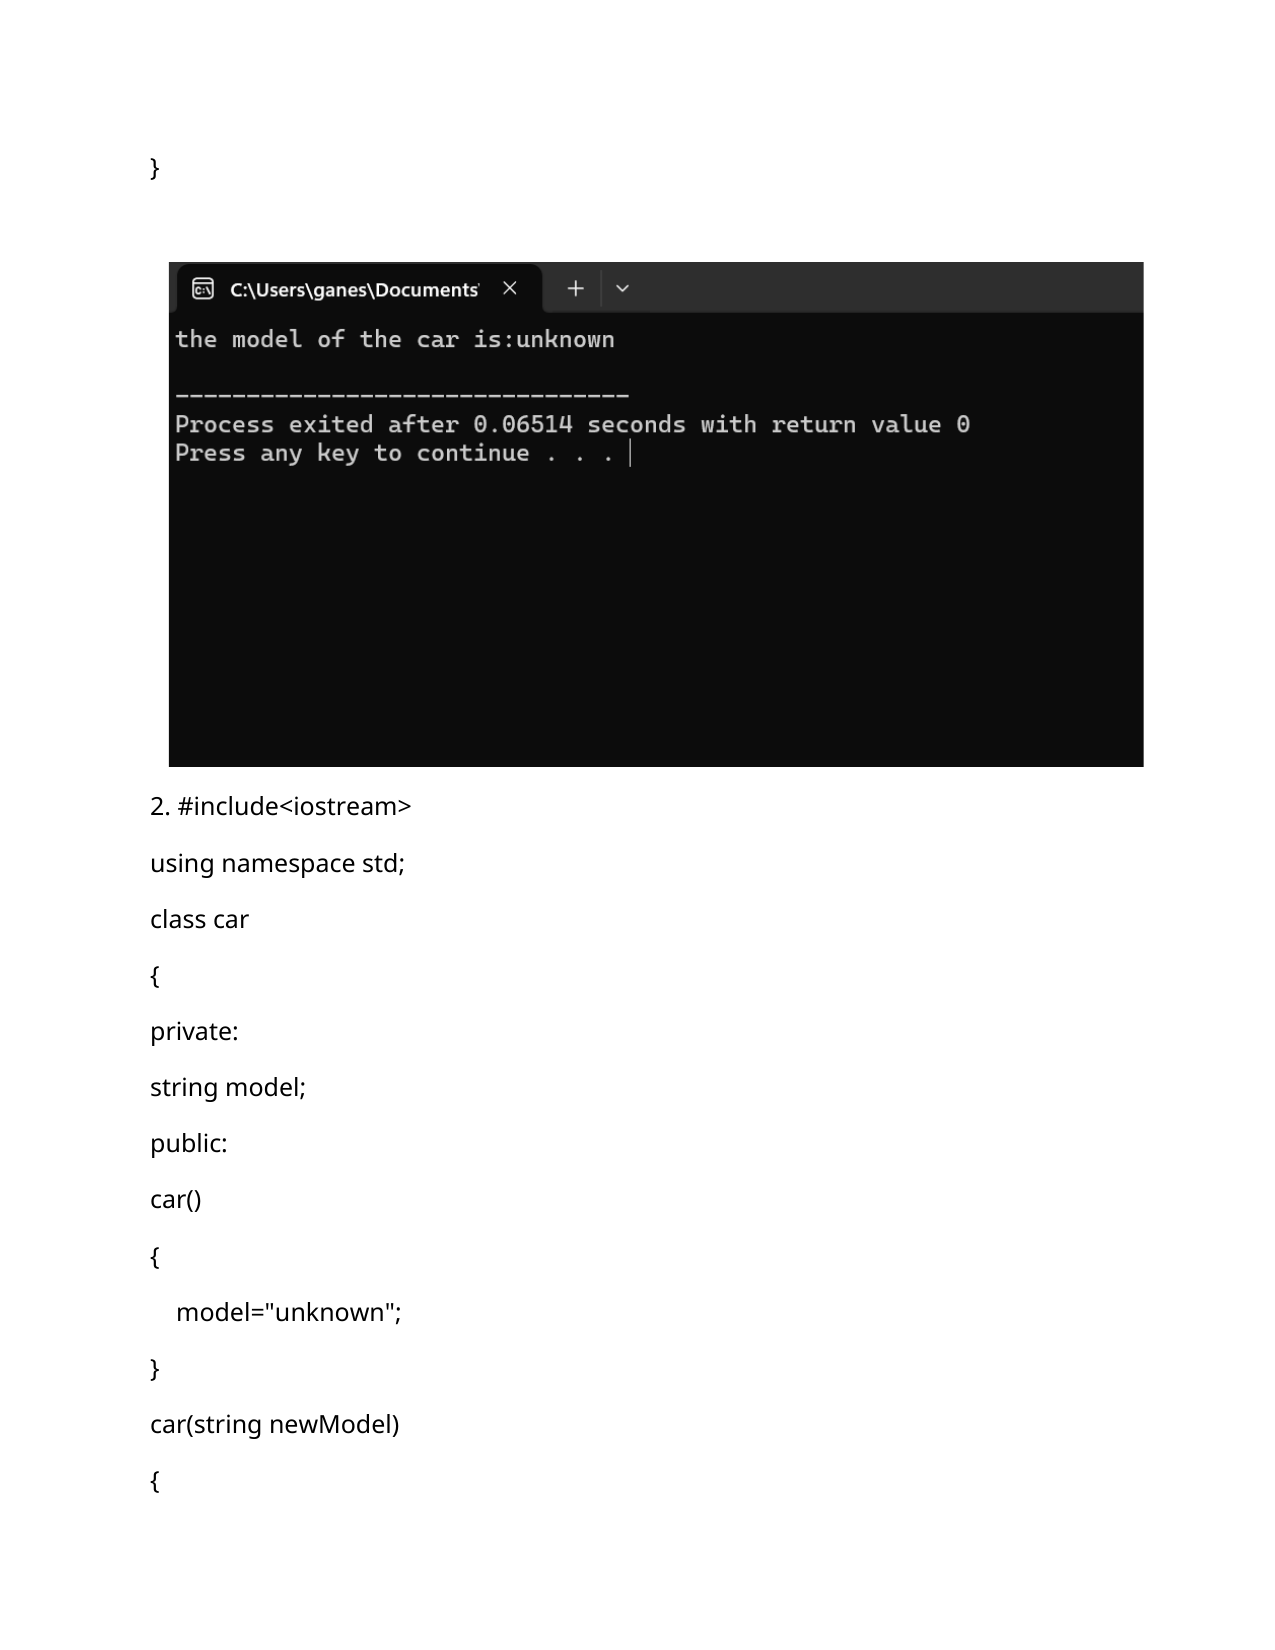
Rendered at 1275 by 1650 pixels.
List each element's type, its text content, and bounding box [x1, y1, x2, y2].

text { [150, 1238, 1125, 1272]
text private: [150, 1014, 1125, 1048]
text } [150, 1351, 1125, 1384]
text class car [150, 901, 1125, 935]
text { [150, 1463, 1125, 1497]
text using namespace std; [150, 845, 1125, 879]
text string model; [150, 1070, 1125, 1104]
text public: [150, 1126, 1125, 1160]
text car() [150, 1182, 1125, 1216]
text 2. #include<iostream> [150, 789, 1125, 823]
text car(string newModel) [150, 1407, 1125, 1441]
text } [150, 150, 1125, 184]
text { [150, 957, 1125, 992]
text model="unknown"; [150, 1294, 1125, 1328]
